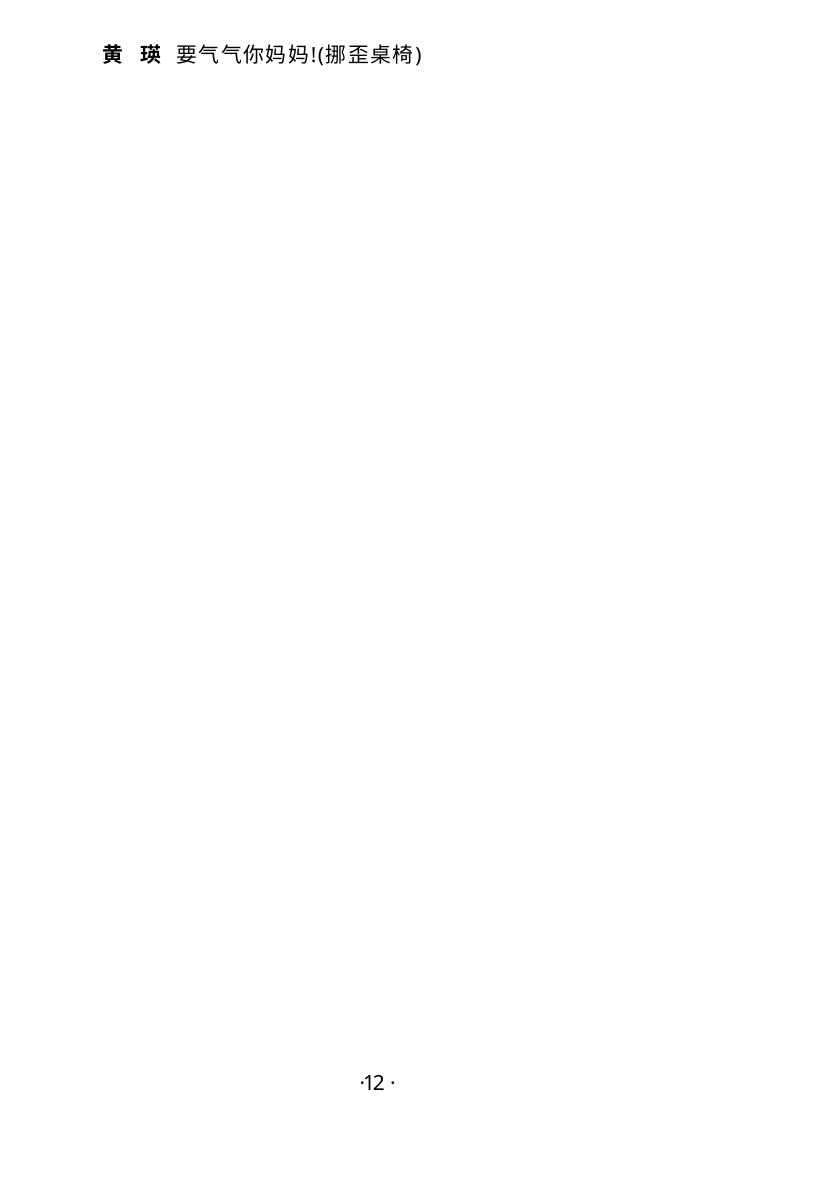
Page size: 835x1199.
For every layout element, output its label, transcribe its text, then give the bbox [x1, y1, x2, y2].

text 黄 瑛 要气气你妈妈!(挪歪桌椅) [102, 42, 709, 68]
